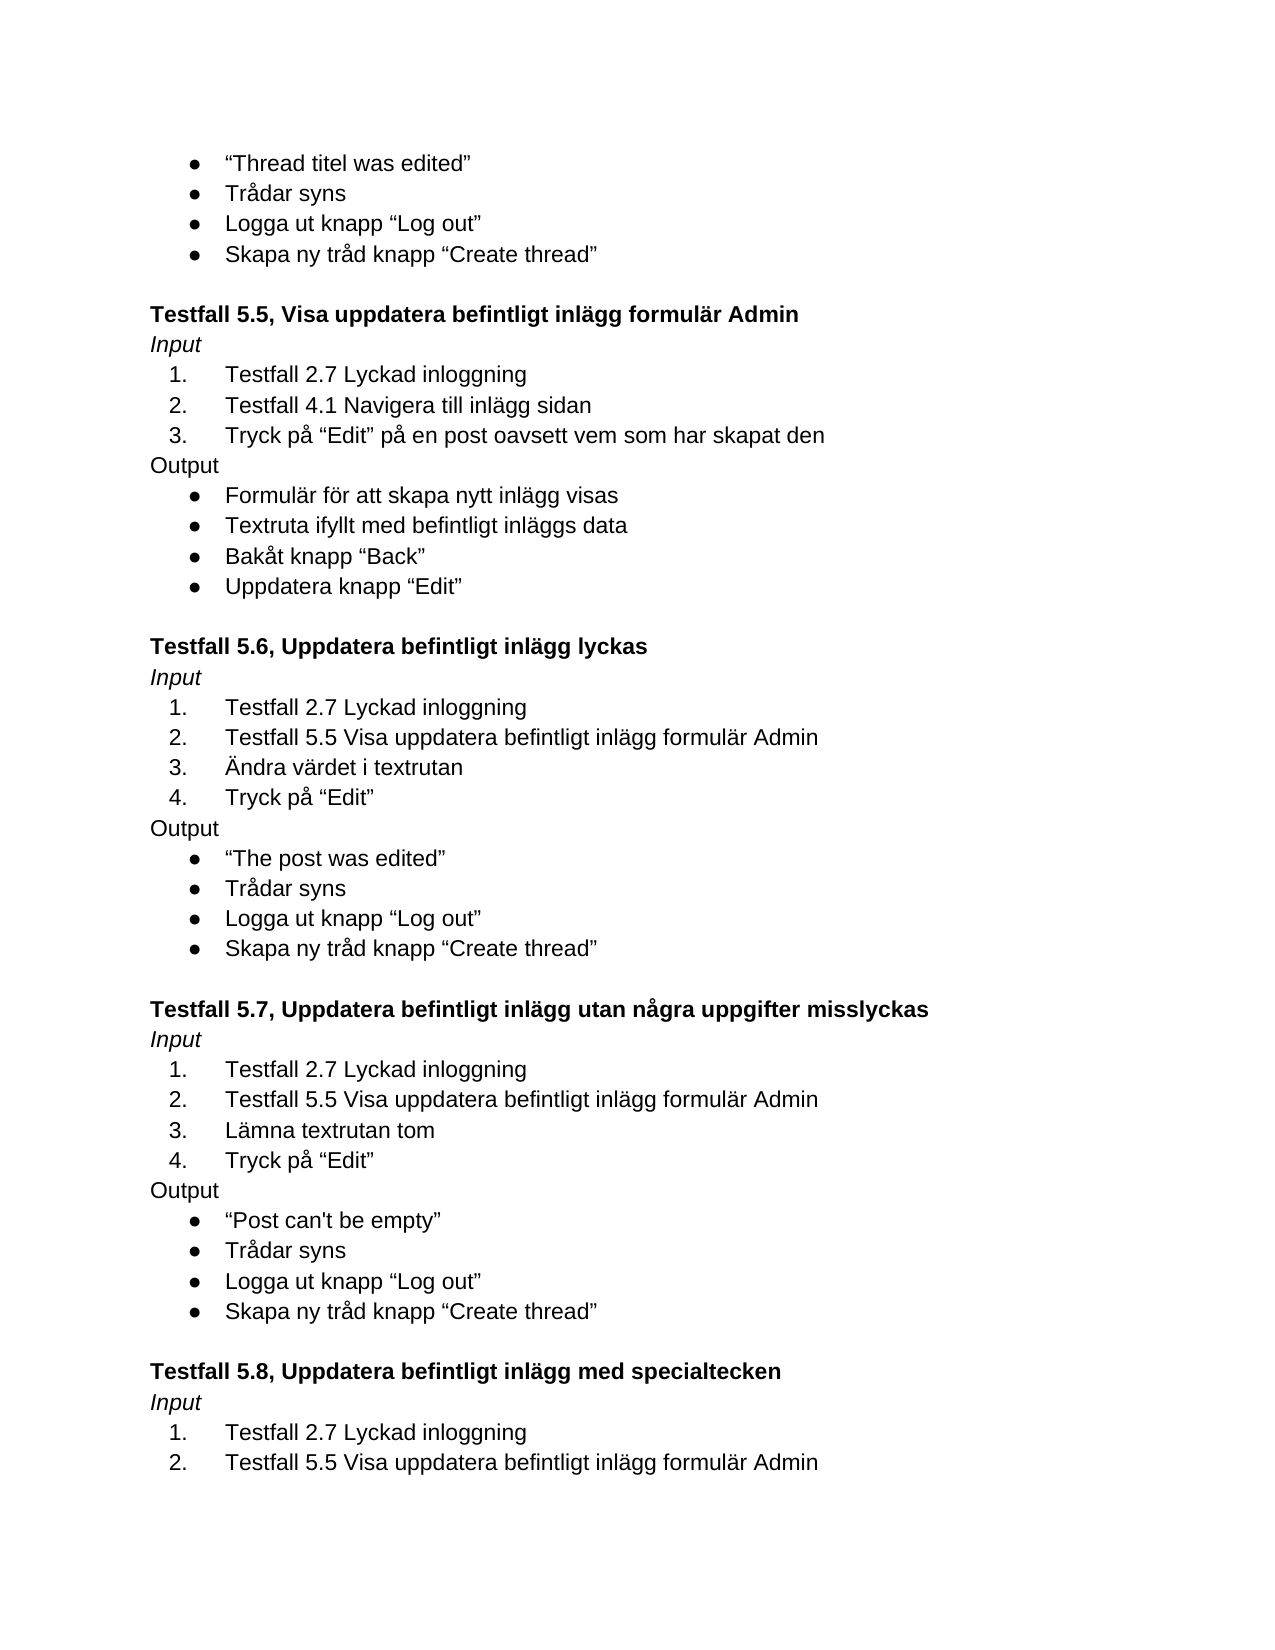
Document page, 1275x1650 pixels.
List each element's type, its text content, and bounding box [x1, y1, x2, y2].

list Testfall 5.5 Visa uppdatera befintligt inlägg formulär Admin [188, 1086, 1125, 1113]
list Trådar syns [188, 1237, 1125, 1264]
text Input [150, 331, 1125, 358]
list “Post can't be empty” [188, 1207, 1125, 1234]
list Logga ut knapp “Log out” [188, 1268, 1125, 1294]
list “Thread titel was edited” [188, 150, 1125, 176]
list Formulär för att skapa nytt inlägg visas [188, 482, 1125, 509]
list Testfall 2.7 Lyckad inloggning [188, 1419, 1125, 1445]
text Output [150, 1177, 1125, 1203]
list Bakåt knapp “Back” [188, 543, 1125, 569]
list Tryck på “Edit” på en post oavsett vem som har skapat den [188, 422, 1125, 448]
list Textruta ifyllt med befintligt inläggs data [188, 512, 1125, 539]
text Input [150, 1026, 1125, 1052]
list Lämna textrutan tom [188, 1117, 1125, 1143]
list Uppdatera knapp “Edit” [188, 573, 1125, 599]
list Trådar syns [188, 180, 1125, 207]
text Input [150, 1388, 1125, 1415]
list Trådar syns [188, 875, 1125, 901]
list Testfall 5.5 Visa uppdatera befintligt inlägg formulär Admin [188, 724, 1125, 750]
list Tryck på “Edit” [188, 1147, 1125, 1173]
text Output [150, 452, 1125, 478]
text Testfall 5.5, Visa uppdatera befintligt inlägg formulär Admin [150, 301, 1125, 327]
list Testfall 2.7 Lyckad inloggning [188, 694, 1125, 720]
text Output [150, 814, 1125, 841]
list Logga ut knapp “Log out” [188, 210, 1125, 237]
list Testfall 4.1 Navigera till inlägg sidan [188, 392, 1125, 418]
text Testfall 5.7, Uppdatera befintligt inlägg utan några uppgifter misslyckas [150, 996, 1125, 1022]
text Testfall 5.8, Uppdatera befintligt inlägg med specialtecken [150, 1358, 1125, 1385]
list Skapa ny tråd knapp “Create thread” [188, 1298, 1125, 1324]
list Tryck på “Edit” [188, 784, 1125, 811]
list Testfall 2.7 Lyckad inloggning [188, 361, 1125, 388]
list Testfall 5.5 Visa uppdatera befintligt inlägg formulär Admin [188, 1449, 1125, 1475]
list “The post was edited” [188, 845, 1125, 871]
list Skapa ny tråd knapp “Create thread” [188, 241, 1125, 267]
list Ändra värdet i textrutan [188, 754, 1125, 781]
list Logga ut knapp “Log out” [188, 905, 1125, 932]
list Skapa ny tråd knapp “Create thread” [188, 935, 1125, 962]
list Testfall 2.7 Lyckad inloggning [188, 1056, 1125, 1083]
text Testfall 5.6, Uppdatera befintligt inlägg lyckas [150, 633, 1125, 660]
text Input [150, 663, 1125, 690]
